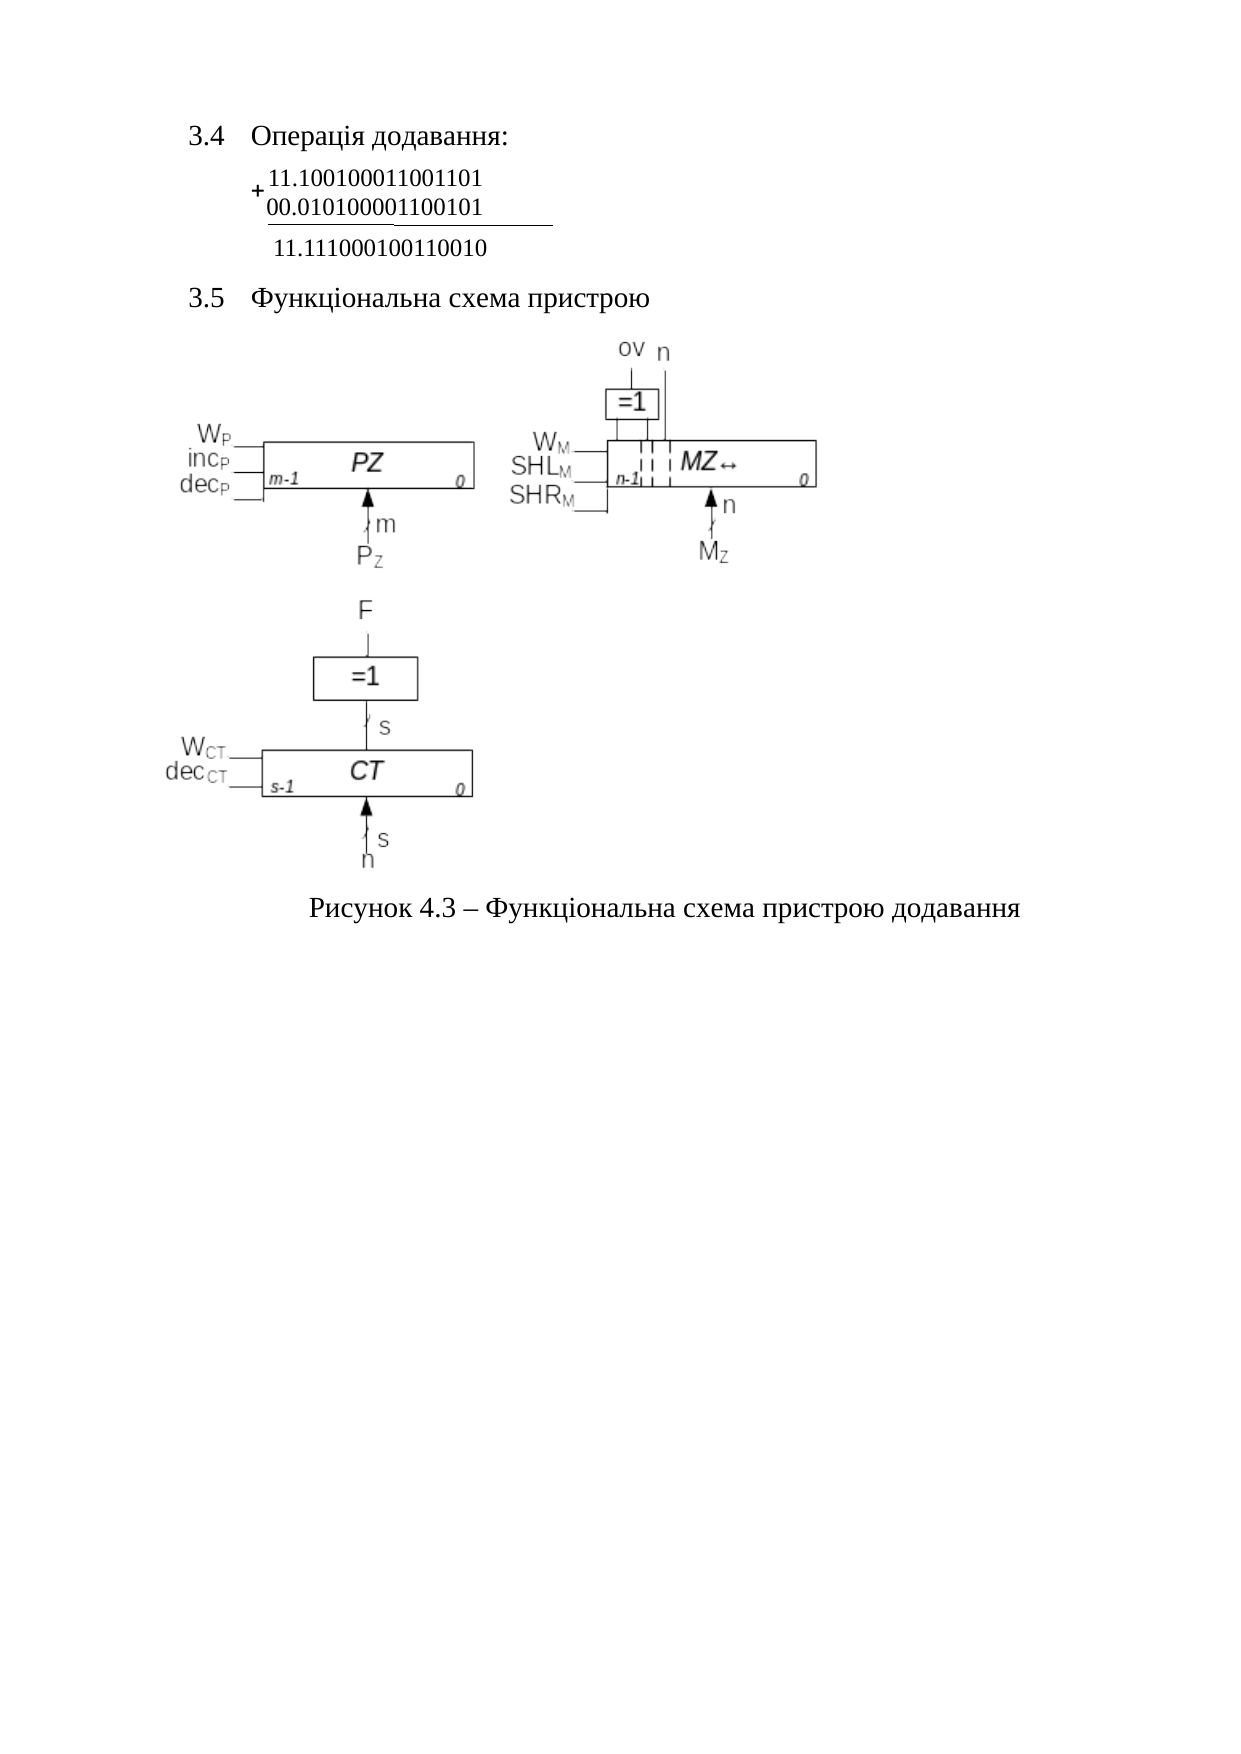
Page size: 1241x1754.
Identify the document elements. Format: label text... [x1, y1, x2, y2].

list Операція додавання: [188, 118, 1152, 152]
text Рисунок 4.3 – Функціональна схема пристрою додавання [148, 890, 1152, 924]
list Функціональна схема пристрою [188, 280, 1152, 314]
